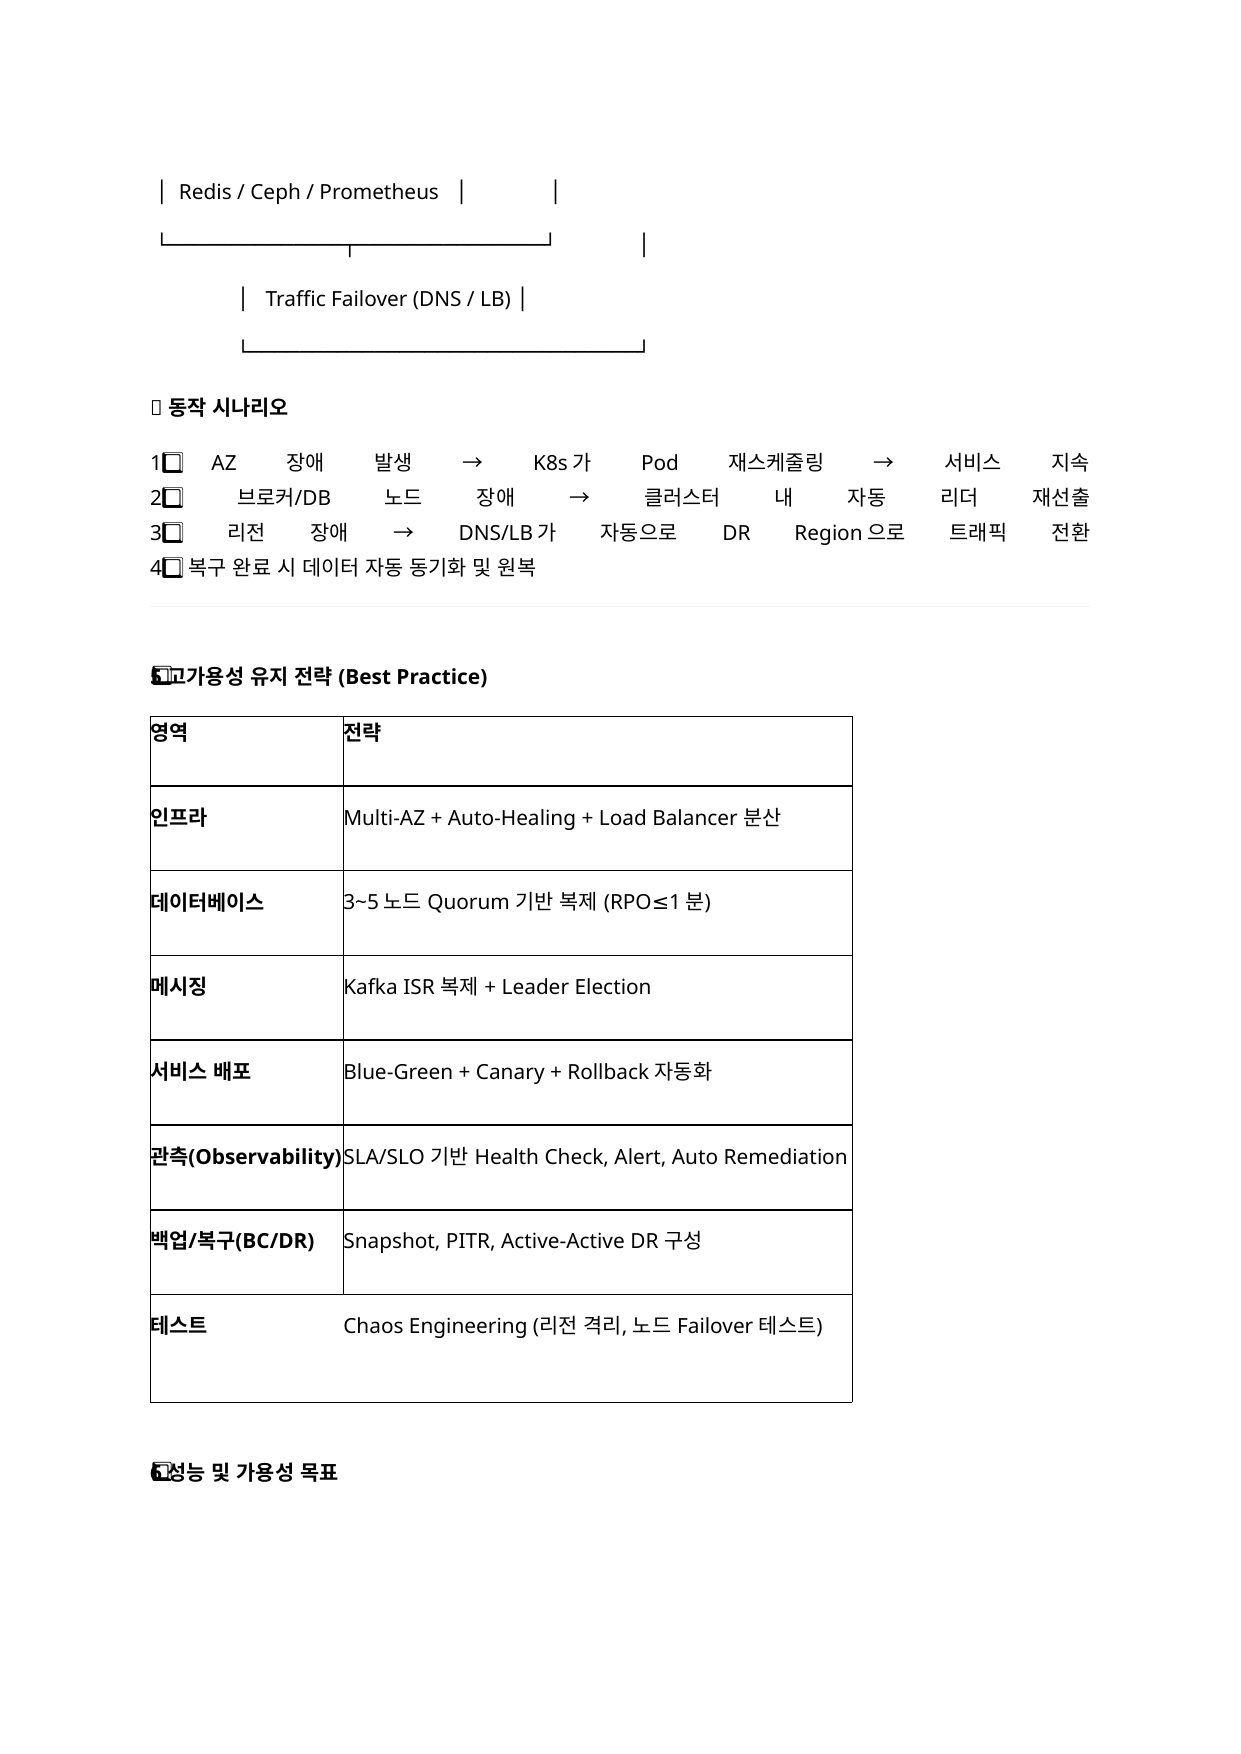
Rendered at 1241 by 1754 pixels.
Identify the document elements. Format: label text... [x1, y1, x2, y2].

table_cell 데이터베이스 [151, 871, 343, 954]
text 🔄 동작 시나리오 [150, 391, 1090, 421]
text 5️⃣ 고가용성 유지 전략 (Best Practice) [150, 660, 1090, 690]
table_cell Kafka ISR 복제 + Leader Election [344, 956, 852, 1039]
text │ Redis / Ceph / Prometheus │ │ [150, 177, 1090, 206]
table_cell 메시징 [151, 956, 343, 1039]
table_cell 관측(Observability) [151, 1126, 343, 1209]
table_cell 테스트 [151, 1295, 343, 1402]
table_cell Multi-AZ + Auto-Healing + Load Balancer 분산 [344, 787, 852, 870]
table_cell SLA/SLO 기반 Health Check, Alert, Auto Remediation [344, 1126, 852, 1209]
text │ Traffic Failover (DNS / LB) │ [150, 284, 1090, 312]
text └───────────────────────────────┘ [150, 337, 1090, 366]
table_cell Snapshot, PITR, Active-Active DR 구성 [344, 1211, 852, 1294]
table_cell 인프라 [151, 787, 343, 870]
table_cell 3~5노드 Quorum 기반 복제 (RPO≤1분) [344, 871, 852, 954]
table_cell 서비스 배포 [151, 1041, 343, 1124]
text 6️⃣ 성능 및 가용성 목표 [150, 1456, 1090, 1486]
table_header 전략 [344, 717, 852, 785]
table_cell 백업/복구(BC/DR) [151, 1211, 343, 1294]
table_cell Blue-Green + Canary + Rollback 자동화 [344, 1041, 852, 1124]
text └──────────────┬───────────────┘ │ [150, 231, 1090, 259]
table_cell Chaos Engineering (리전 격리, 노드 Failover 테스트) [343, 1295, 852, 1402]
text 1️⃣ AZ 장애 발생 → K8s가 Pod 재스케줄링 → 서비스 지속 2️⃣ 브로커/DB 노드 장애 → 클러스터 내 자동 리더 재선출 3️⃣ 리전 장애 → DNS/LB가 자동으로 DR Region으로 트래픽 전환 4️⃣ 복구 완료 시 데이터 자동 동기화 및 원복 [150, 447, 1090, 581]
table_header 영역 [151, 717, 343, 785]
